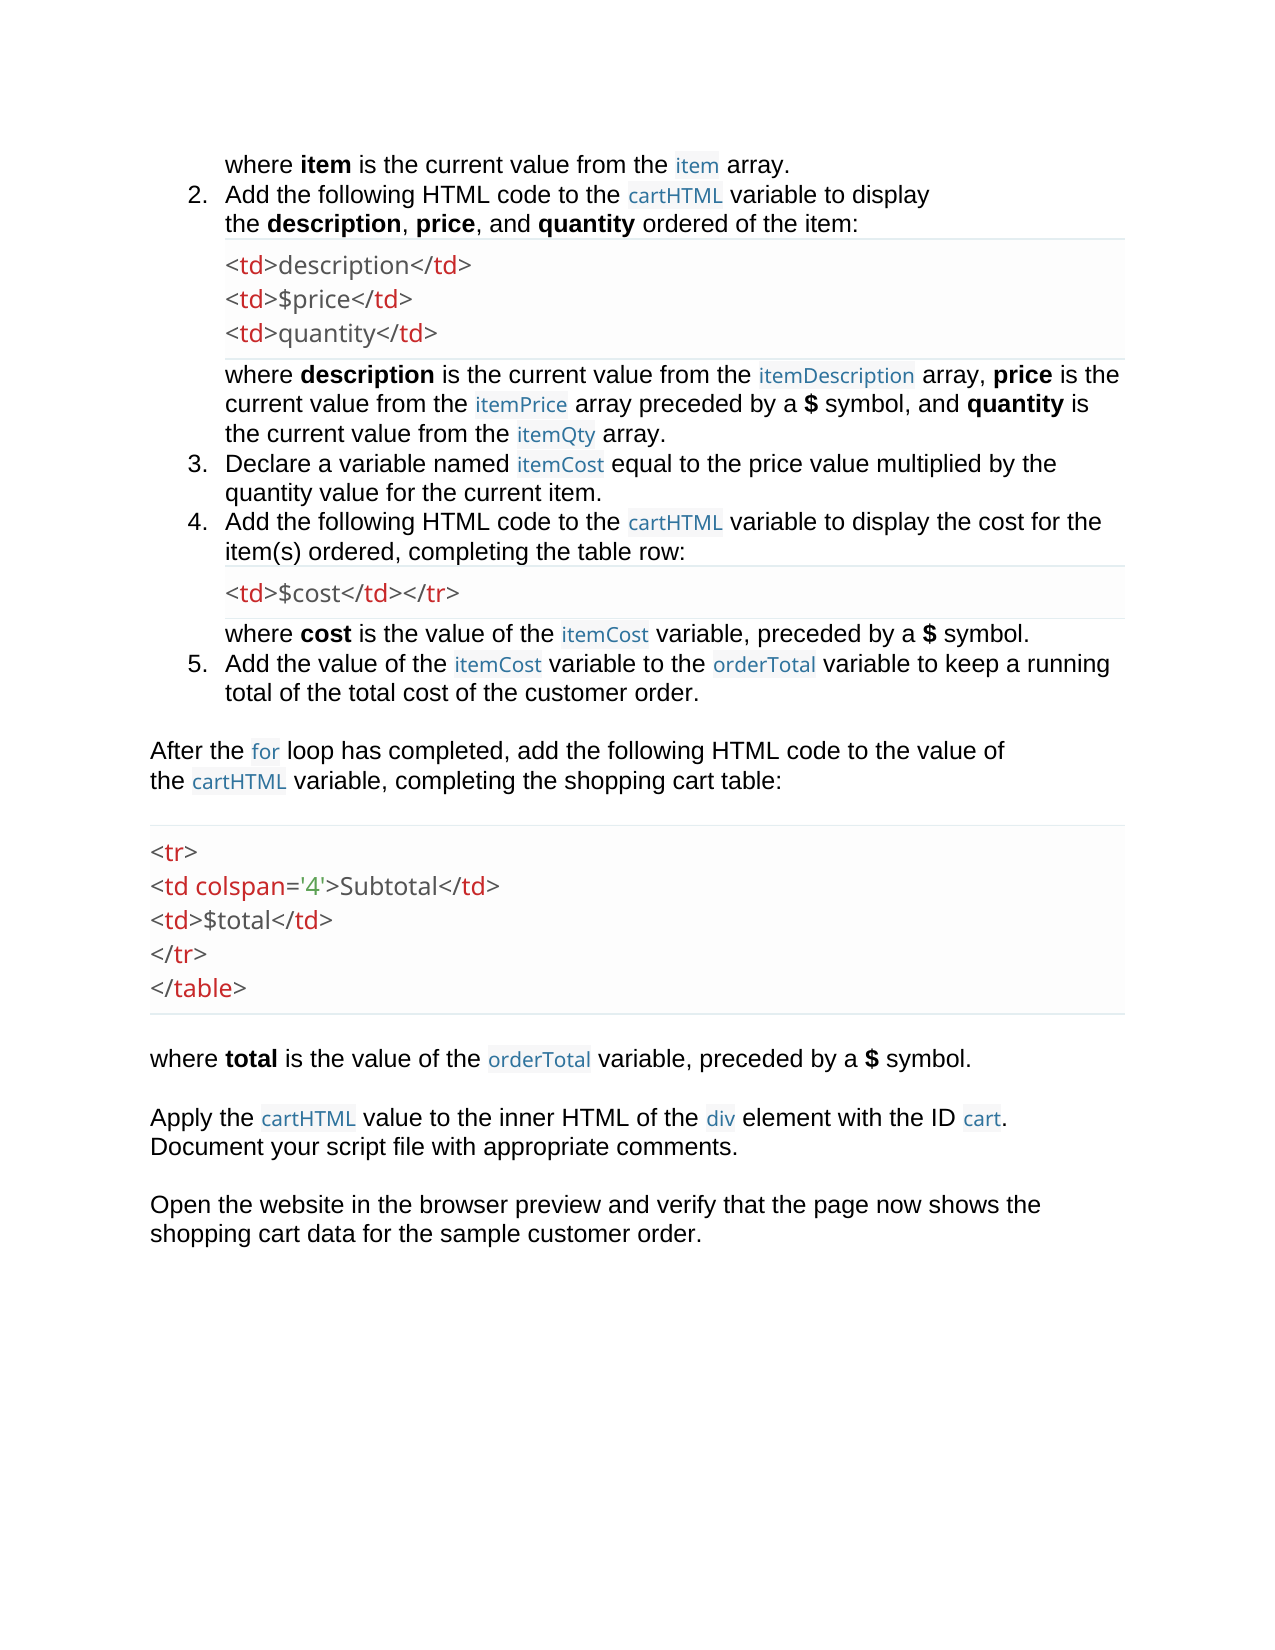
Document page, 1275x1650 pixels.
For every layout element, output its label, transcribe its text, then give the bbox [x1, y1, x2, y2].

text After the for loop has completed, add the following HTML code to the value of the cartHTML variable, completing the shopping cart table: [150, 736, 1125, 795]
text Apply the cartHTML value to the inner HTML of the div element with the ID cart. Document your script file with appropriate comments. [150, 1103, 1125, 1161]
list Add the following HTML code to the cartHTML variable to display the description, price, and quantity ordered of the item: [187, 179, 1125, 238]
text <td>$cost</td></tr> [225, 567, 1125, 618]
text Open the website in the browser preview and verify that the page now shows the shopping cart data for the sample customer order. [150, 1190, 1125, 1248]
text <td>description</td> <td>$price</td> <td>quantity</td> [225, 240, 1125, 358]
list Add the following HTML code to the cartHTML variable to display the cost for the item(s) ordered, completing the table row: [187, 507, 1125, 565]
text <tr> <td colspan='4'>Subtotal</td> <td>$total</td> </tr> </table> [150, 826, 1125, 1013]
text where total is the value of the orderTotal variable, preceded by a $ symbol. [150, 1044, 1125, 1073]
text where description is the current value from the itemDescription array, price is the current value from the itemPrice array preceded by a $ symbol, and quantity is the current value from the itemQty array. [225, 360, 1125, 449]
text where item is the current value from the item array. [225, 150, 1125, 179]
list Add the value of the itemCost variable to the orderTotal variable to keep a running total of the total cost of the customer order. [187, 649, 1125, 707]
list Declare a variable named itemCost equal to the price value multiplied by the quantity value for the current item. [187, 449, 1125, 507]
text where cost is the value of the itemCost variable, preceded by a $ symbol. [225, 619, 1125, 649]
